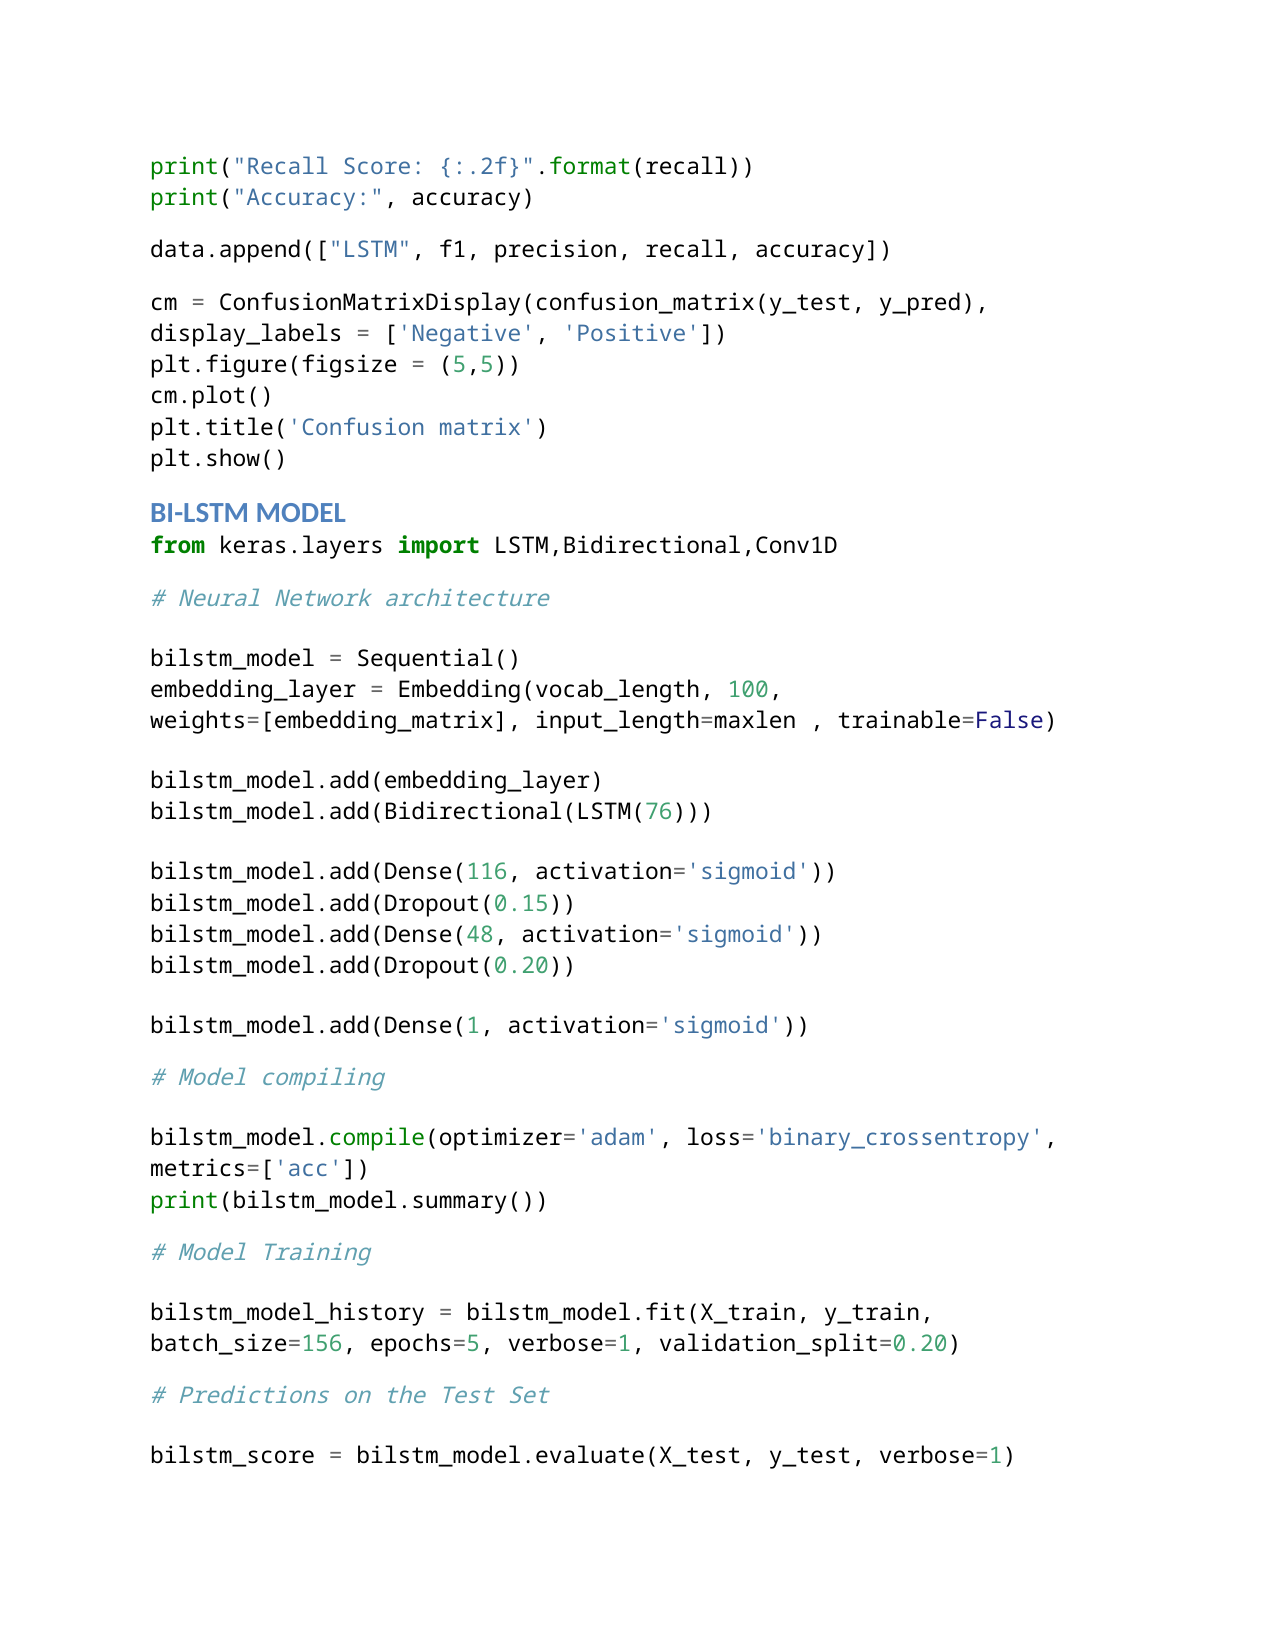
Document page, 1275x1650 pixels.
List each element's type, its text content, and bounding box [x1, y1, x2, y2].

text # Model Training bilstm_model_history = bilstm_model.fit(X_train, y_train, batch_size=156, epochs=5, verbose=1, validation_split=0.20) [150, 1236, 1125, 1358]
subtitle BI-LSTM MODEL [150, 494, 1125, 529]
text # Predictions on the Test Set bilstm_score = bilstm_model.evaluate(X_test, y_test, verbose=1) [150, 1379, 1125, 1470]
text data.append(["LSTM", f1, precision, recall, accuracy]) [150, 233, 1125, 264]
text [150, 150, 1125, 212]
text from keras.layers import LSTM,Bidirectional,Conv1D [150, 529, 1125, 561]
text cm = ConfusionMatrixDisplay(confusion_matrix(y_test, y_pred), display_labels = ['Negative', 'Positive']) plt.figure(figsize = (5,5)) cm.plot() plt.title('Confusion matrix') plt.show() [150, 285, 1125, 473]
text # Neural Network architecture bilstm_model = Sequential() embedding_layer = Embedding(vocab_length, 100, weights=[embedding_matrix], input_length=maxlen , trainable=False) bilstm_model.add(embedding_layer) bilstm_model.add(Bidirectional(LSTM(76))) bilstm_model.add(Dense(116, activation='sigmoid')) bilstm_model.add(Dropout(0.15)) bilstm_model.add(Dense(48, activation='sigmoid')) bilstm_model.add(Dropout(0.20)) bilstm_model.add(Dense(1, activation='sigmoid')) [150, 581, 1125, 1040]
text # Model compiling bilstm_model.compile(optimizer='adam', loss='binary_crossentropy', metrics=['acc']) print(bilstm_model.summary()) [150, 1061, 1125, 1215]
